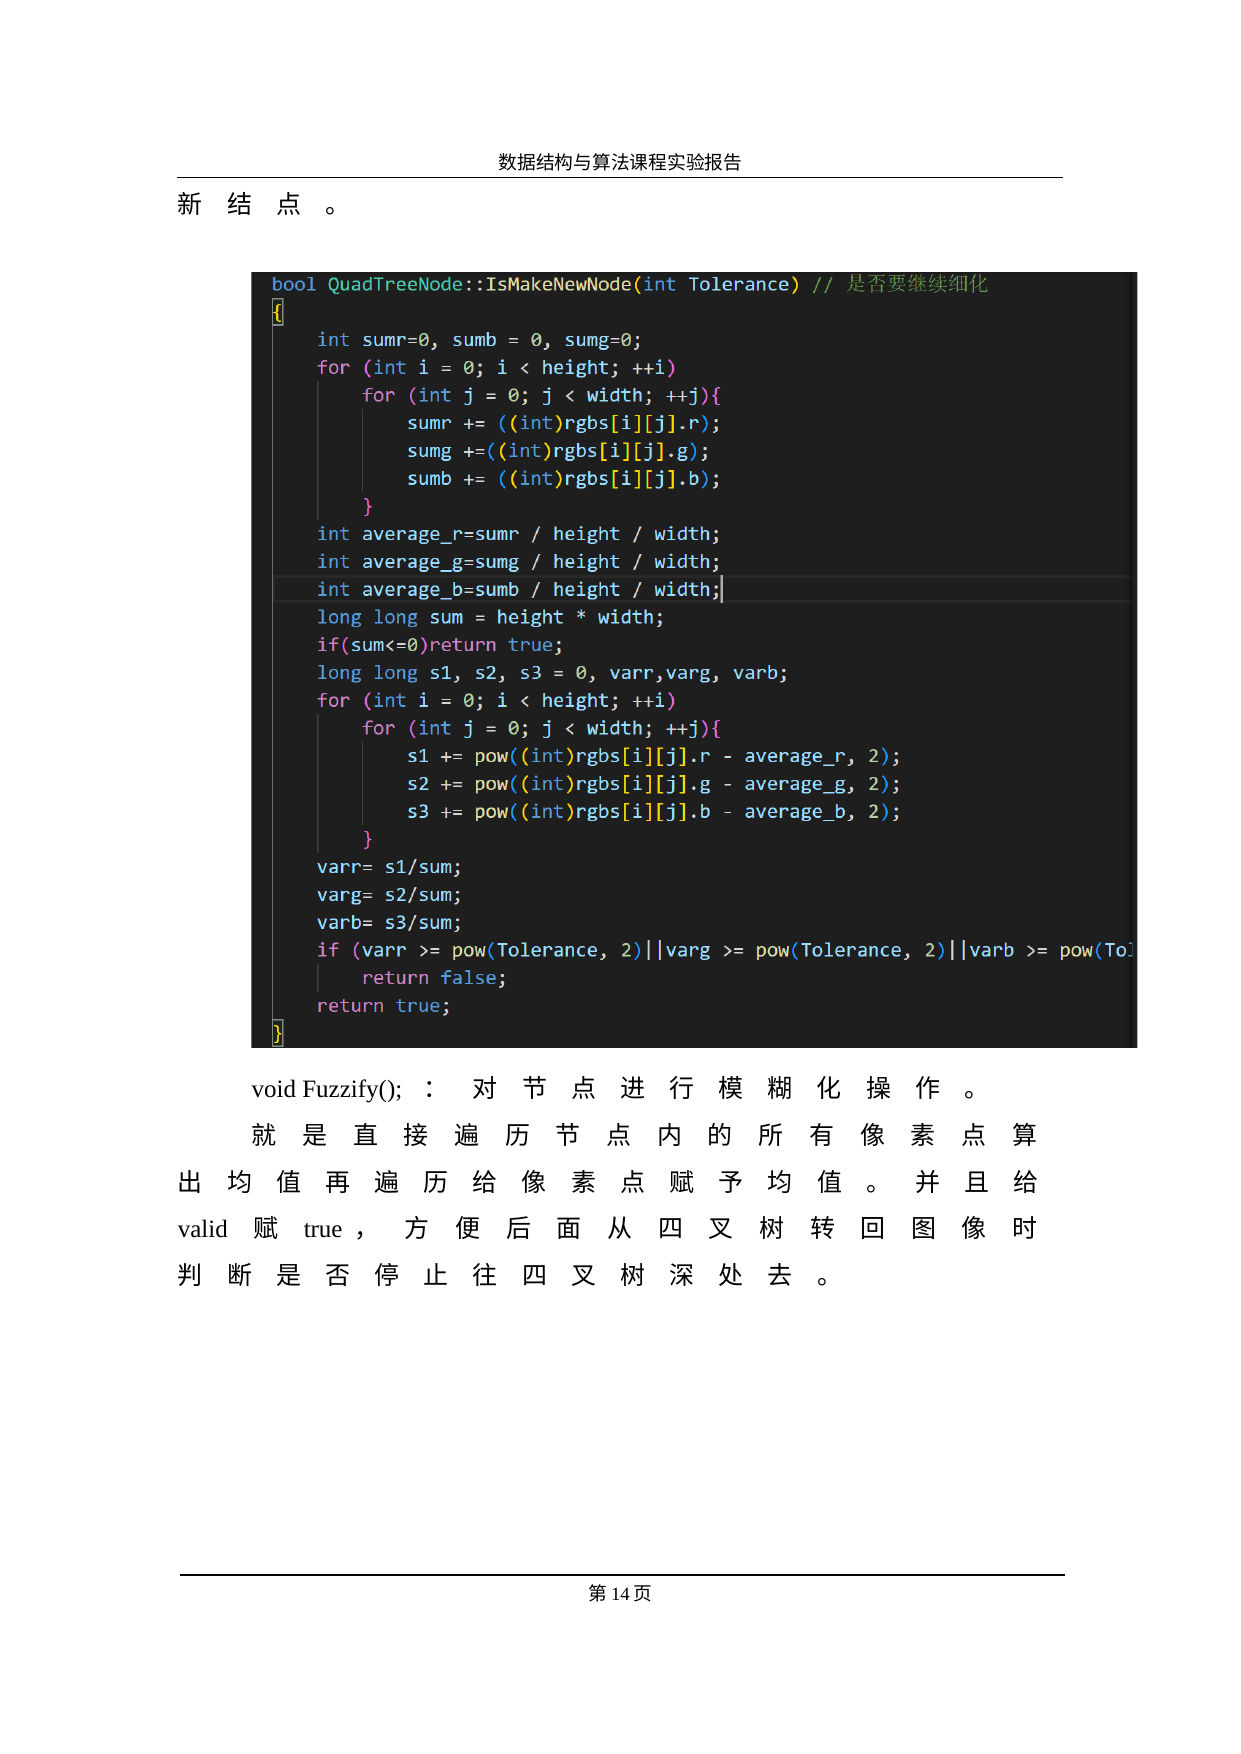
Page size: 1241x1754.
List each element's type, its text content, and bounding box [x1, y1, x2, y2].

text 就是直接遍历节点内的所有像素点算出均值再遍历给像素点赋予均值。并且给valid赋true，方便后面从四叉树转回图像时判断是否停止往四叉树深处去。 [178, 1110, 1063, 1297]
text void Fuzzify();：对节点进行模糊化操作。 [178, 1064, 1063, 1110]
picture [251, 272, 1138, 1048]
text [178, 179, 1063, 226]
